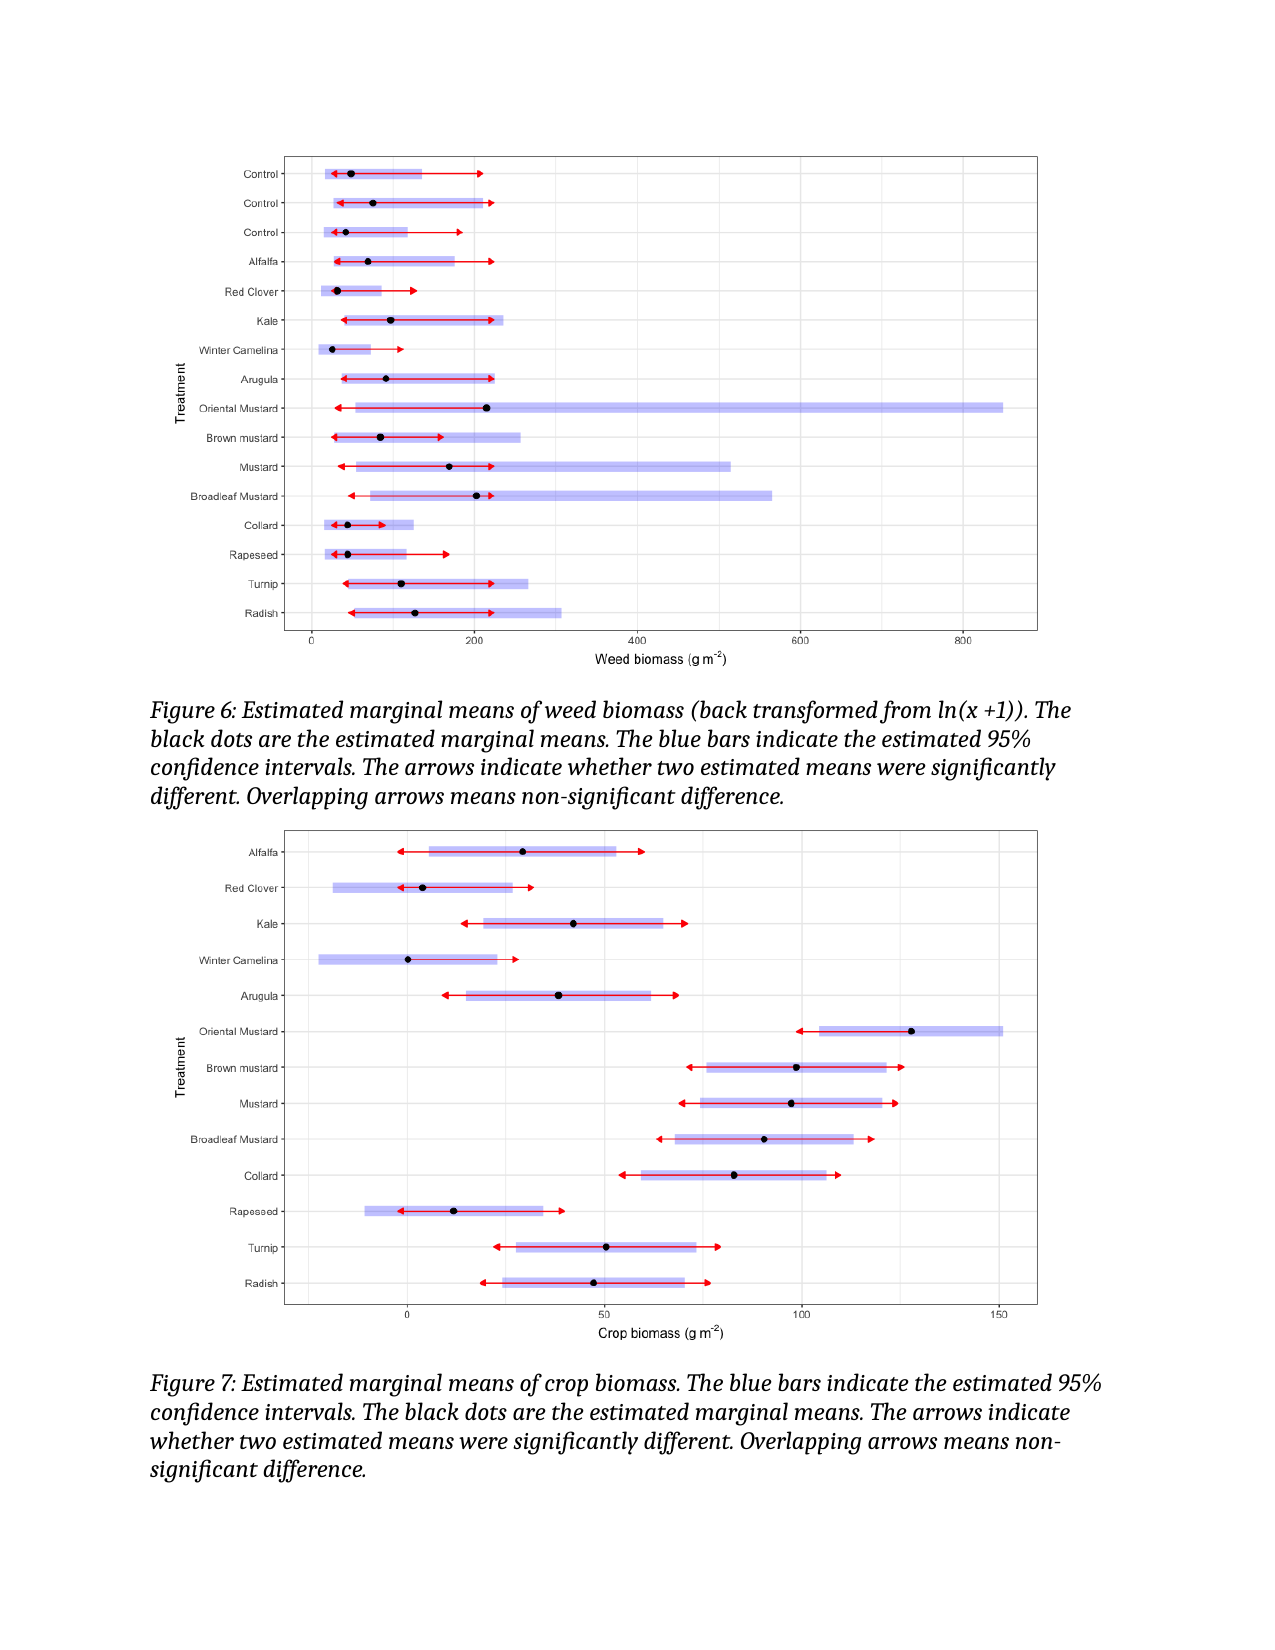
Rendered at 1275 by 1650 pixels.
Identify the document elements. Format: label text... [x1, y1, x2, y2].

picture [168, 823, 1044, 1349]
text Figure 6: Estimated marginal means of weed biomass (back transformed from ln(x +1)). The black dots are the estimated marginal means. The blue bars indicate the estimated 95% confidence intervals. The arrows indicate whether two estimated means were significantly different. Overlapping arrows means non-significant difference. [150, 696, 1125, 811]
picture [168, 150, 1044, 675]
text Figure 7: Estimated marginal means of crop biomass. The blue bars indicate the estimated 95% confidence intervals. The black dots are the estimated marginal means. The arrows indicate whether two estimated means were significantly different. Overlapping arrows means non-significant difference. [150, 1369, 1125, 1484]
